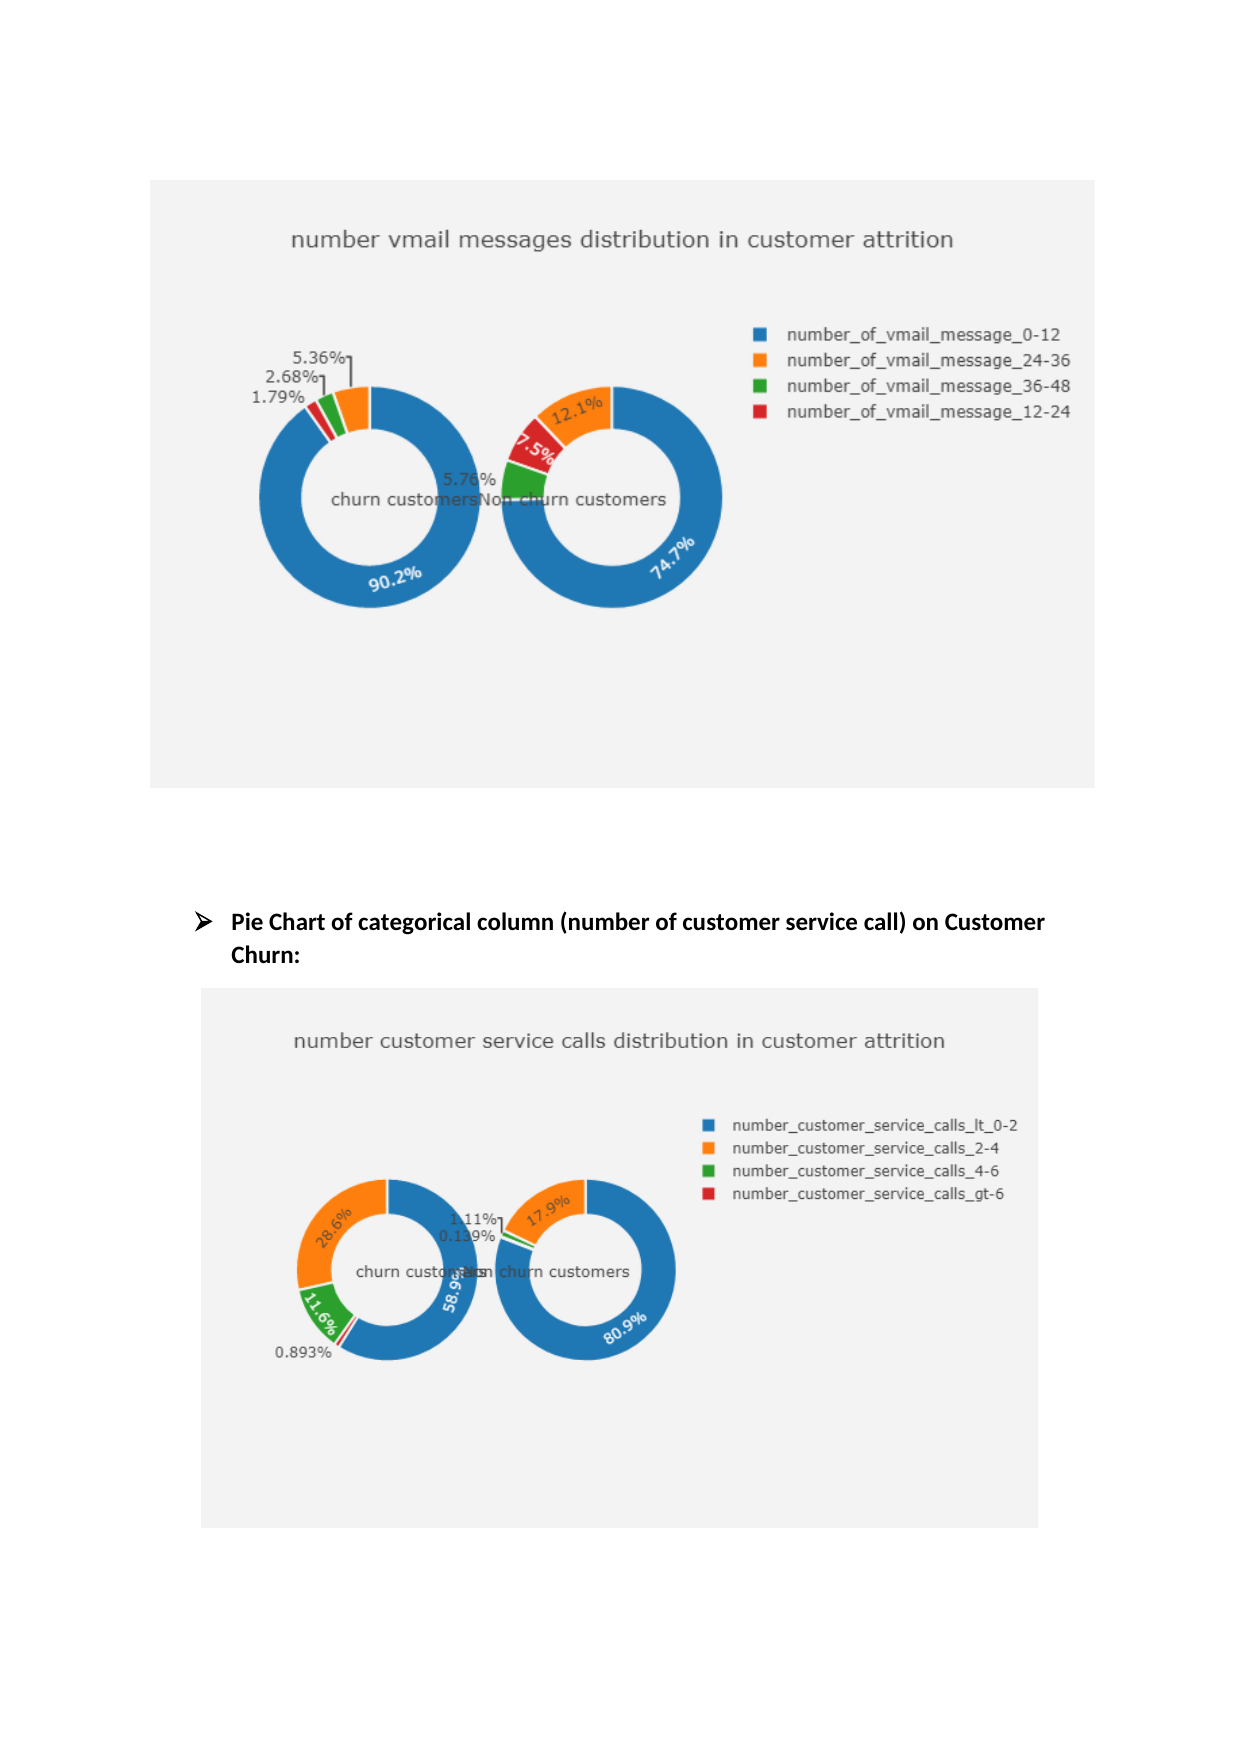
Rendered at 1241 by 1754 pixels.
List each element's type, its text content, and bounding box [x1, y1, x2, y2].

list Pie Chart of categorical column (number of customer service call) on Customer Churn: [194, 906, 1090, 969]
picture [150, 180, 1095, 788]
picture [201, 988, 1039, 1528]
